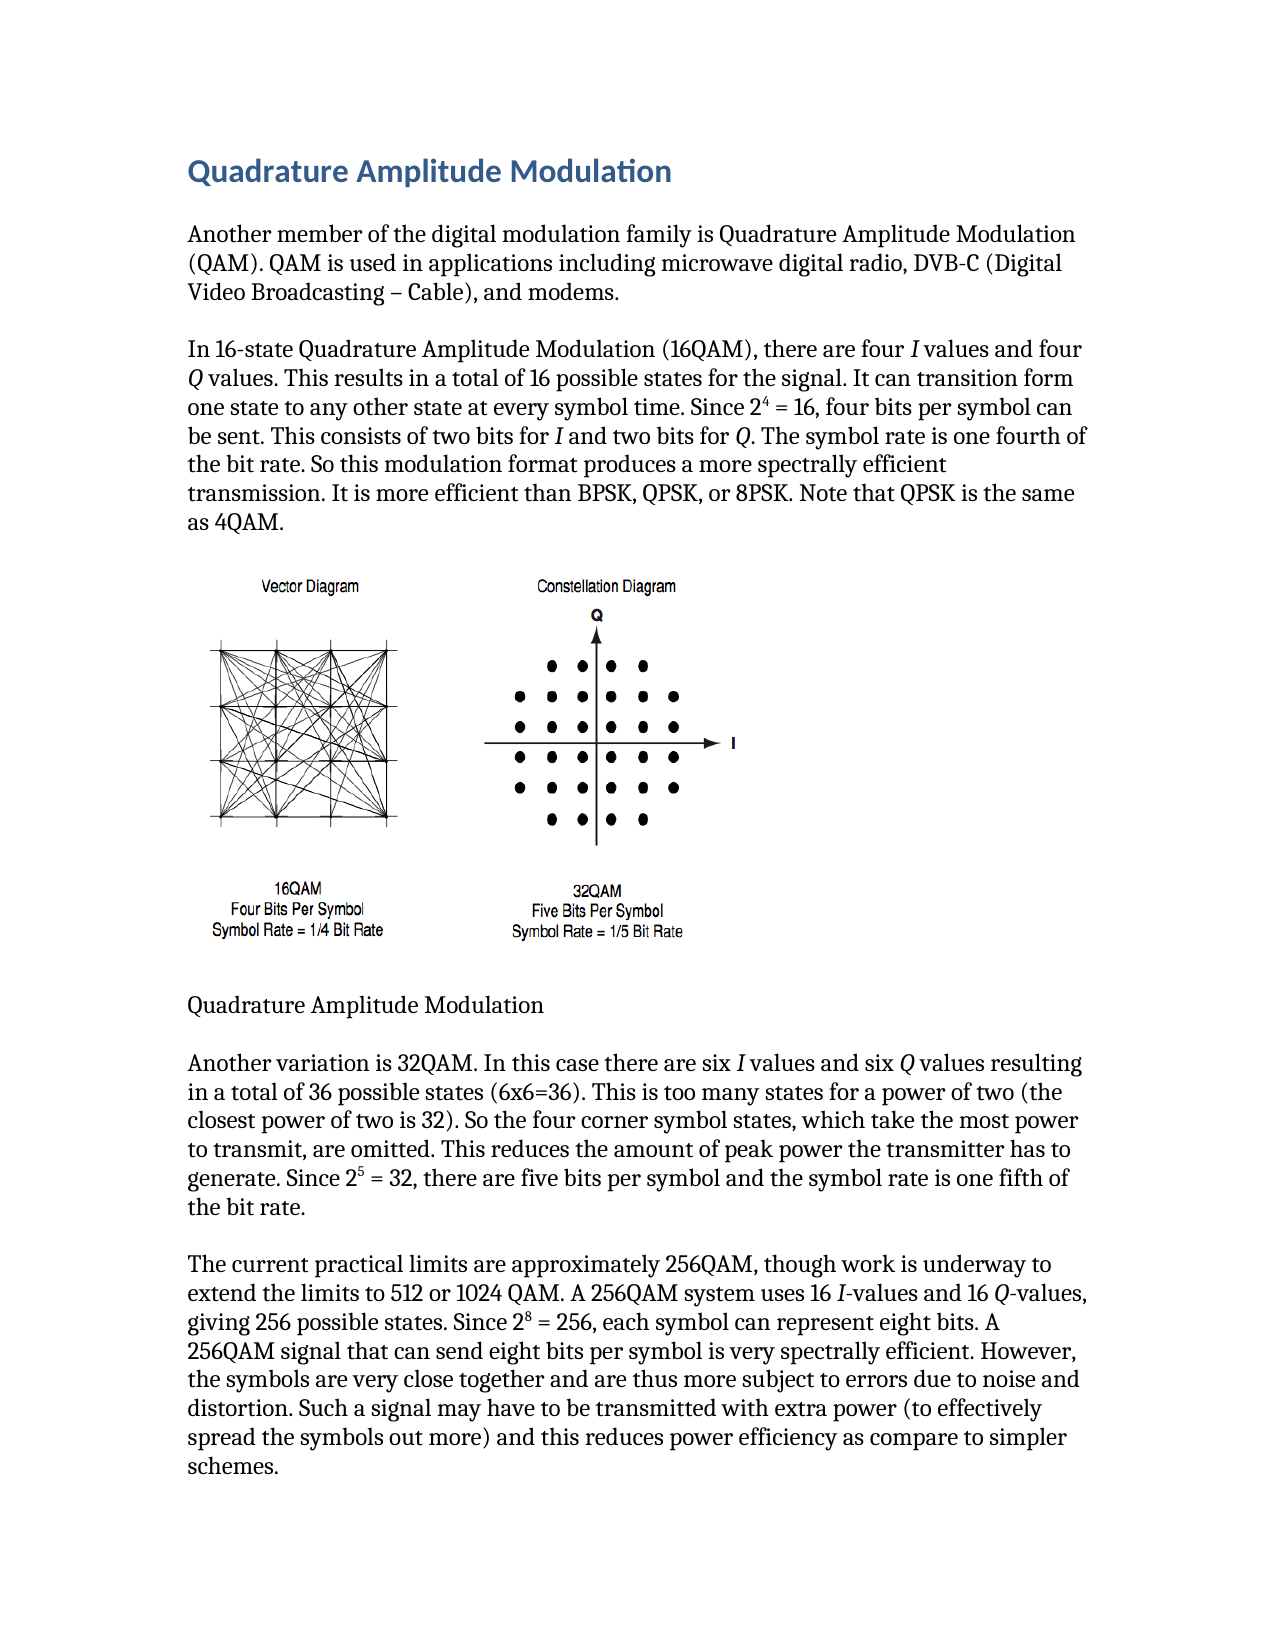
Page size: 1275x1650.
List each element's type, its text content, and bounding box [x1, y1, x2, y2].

subtitle Quadrature Amplitude Modulation [187, 150, 1087, 191]
text The current practical limits are approximately 256QAM, though work is underway to extend the limits to 512 or 1024 QAM. A 256QAM system uses 16 I-values and 16 Q-values, giving 256 possible states. Since 28 = 256, each symbol can represent eight bits. A 256QAM signal that can send eight bits per symbol is very spectrally efficient. However, the symbols are very close together and are thus more subject to errors due to noise and distortion. Such a signal may have to be transmitted with extra power (to effectively spread the symbols out more) and this reduces power efficiency as compare to simpler schemes. [187, 1250, 1087, 1480]
picture [187, 565, 748, 962]
text Another variation is 32QAM. In this case there are six I values and six Q values resulting in a total of 36 possible states (6x6=36). This is too many states for a power of two (the closest power of two is 32). So the four corner symbol states, which take the most power to transmit, are omitted. This reduces the amount of peak power the transmitter has to generate. Since 25 = 32, there are five bits per symbol and the symbol rate is one fifth of the bit rate. [187, 1049, 1087, 1221]
text Quadrature Amplitude Modulation [187, 991, 1087, 1019]
text Another member of the digital modulation family is Quadrature Amplitude Modulation (QAM). QAM is used in applications including microwave digital radio, DVB-C (Digital Video Broadcasting – Cable), and modems. [187, 220, 1087, 306]
text In 16-state Quadrature Amplitude Modulation (16QAM), there are four I values and four Q values. This results in a total of 16 possible states for the signal. It can transition form one state to any other state at every symbol time. Since 24 = 16, four bits per symbol can be sent. This consists of two bits for I and two bits for Q. The symbol rate is one fourth of the bit rate. So this modulation format produces a more spectrally efficient transmission. It is more efficient than BPSK, QPSK, or 8PSK. Note that QPSK is the same as 4QAM. [187, 335, 1087, 537]
